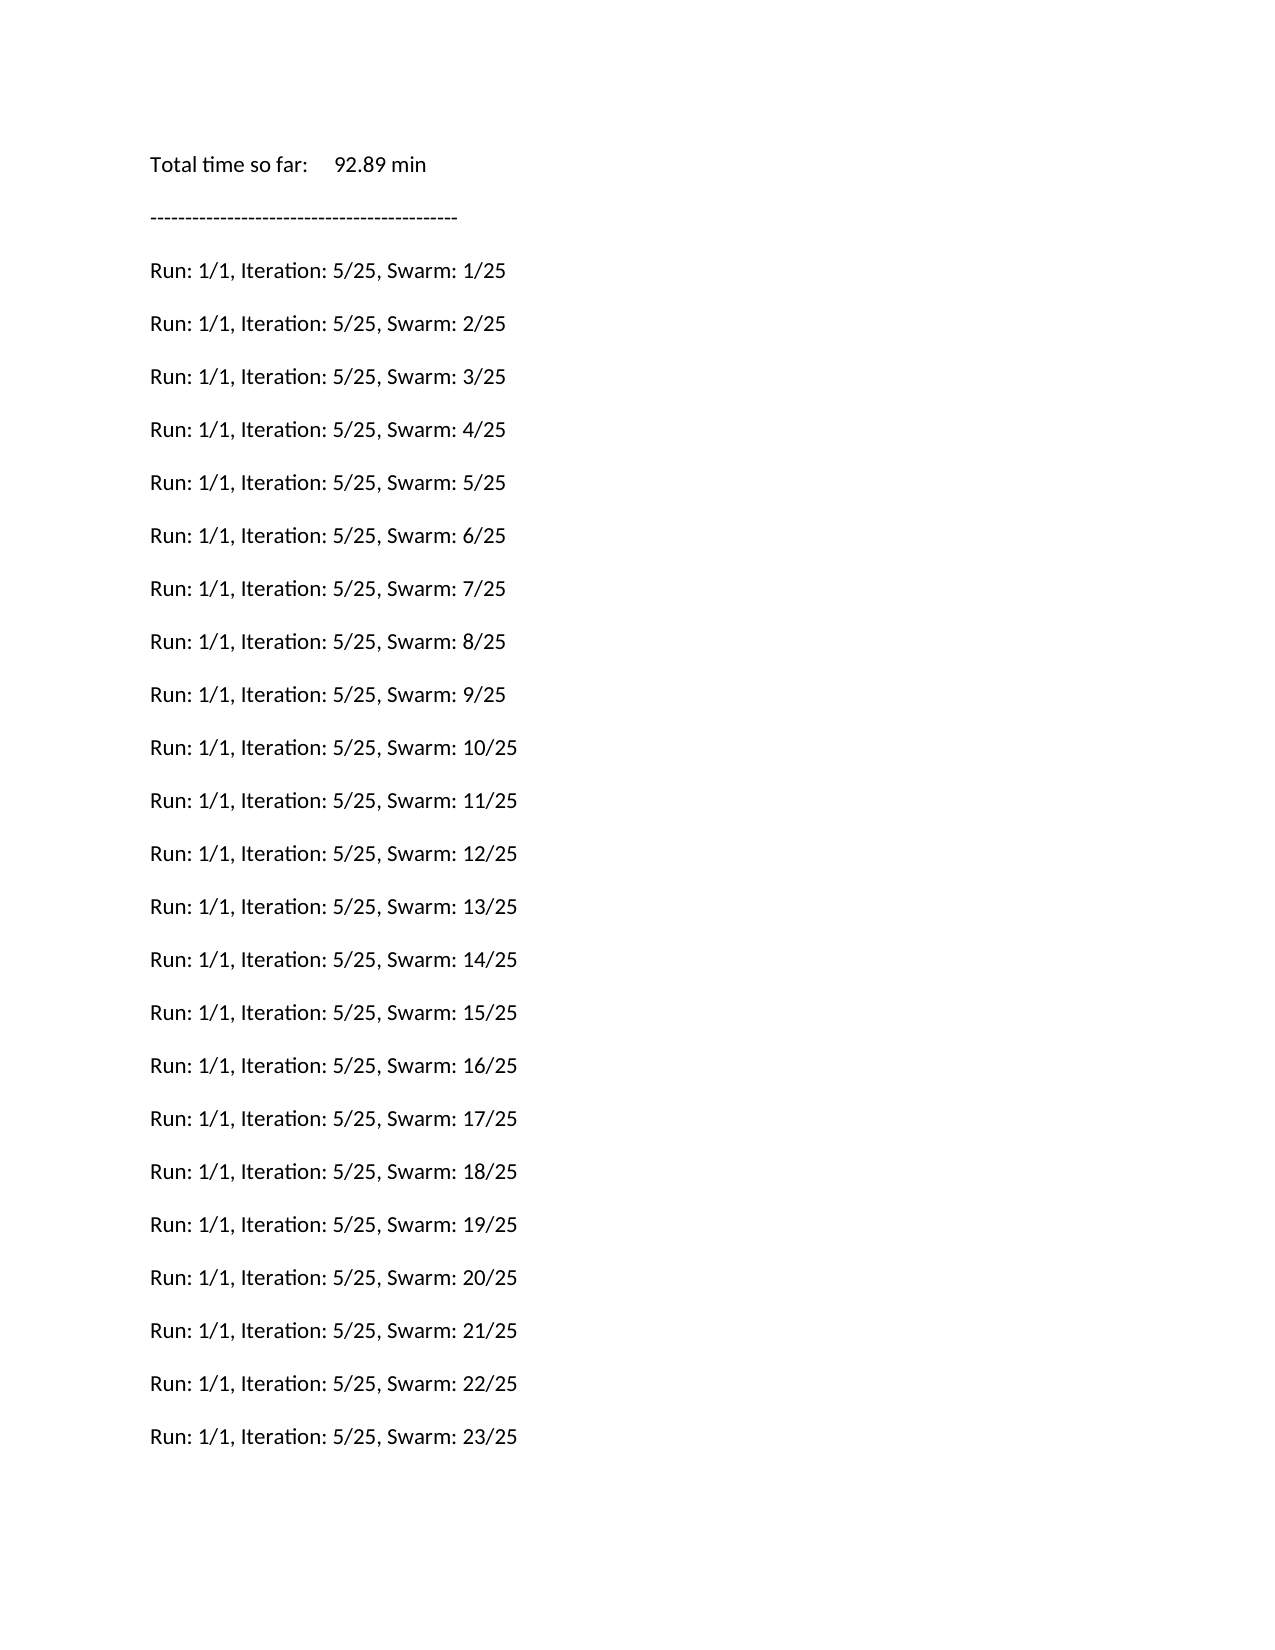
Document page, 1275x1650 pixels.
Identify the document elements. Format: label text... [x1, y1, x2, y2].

text Run: 1/1, Iteration: 5/25, Swarm: 10/25 [150, 733, 1125, 761]
text Run: 1/1, Iteration: 5/25, Swarm: 15/25 [150, 998, 1125, 1026]
text Run: 1/1, Iteration: 5/25, Swarm: 20/25 [150, 1263, 1125, 1291]
text Run: 1/1, Iteration: 5/25, Swarm: 22/25 [150, 1369, 1125, 1397]
text Run: 1/1, Iteration: 5/25, Swarm: 21/25 [150, 1316, 1125, 1344]
text Run: 1/1, Iteration: 5/25, Swarm: 19/25 [150, 1210, 1125, 1238]
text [150, 203, 1125, 231]
text Run: 1/1, Iteration: 5/25, Swarm: 3/25 [150, 362, 1125, 390]
text Run: 1/1, Iteration: 5/25, Swarm: 8/25 [150, 627, 1125, 655]
text Run: 1/1, Iteration: 5/25, Swarm: 5/25 [150, 468, 1125, 496]
text Run: 1/1, Iteration: 5/25, Swarm: 23/25 [150, 1422, 1125, 1451]
text Run: 1/1, Iteration: 5/25, Swarm: 14/25 [150, 945, 1125, 973]
text Run: 1/1, Iteration: 5/25, Swarm: 2/25 [150, 309, 1125, 337]
text Run: 1/1, Iteration: 5/25, Swarm: 11/25 [150, 786, 1125, 814]
text Run: 1/1, Iteration: 5/25, Swarm: 7/25 [150, 574, 1125, 602]
text Run: 1/1, Iteration: 5/25, Swarm: 13/25 [150, 892, 1125, 920]
text Run: 1/1, Iteration: 5/25, Swarm: 16/25 [150, 1051, 1125, 1079]
text Run: 1/1, Iteration: 5/25, Swarm: 12/25 [150, 839, 1125, 867]
text Run: 1/1, Iteration: 5/25, Swarm: 6/25 [150, 521, 1125, 549]
text Run: 1/1, Iteration: 5/25, Swarm: 4/25 [150, 415, 1125, 443]
text Run: 1/1, Iteration: 5/25, Swarm: 1/25 [150, 256, 1125, 284]
text Run: 1/1, Iteration: 5/25, Swarm: 9/25 [150, 680, 1125, 708]
text Run: 1/1, Iteration: 5/25, Swarm: 18/25 [150, 1157, 1125, 1185]
text Total time so far: 92.89 min [150, 150, 1125, 178]
text Run: 1/1, Iteration: 5/25, Swarm: 17/25 [150, 1104, 1125, 1132]
